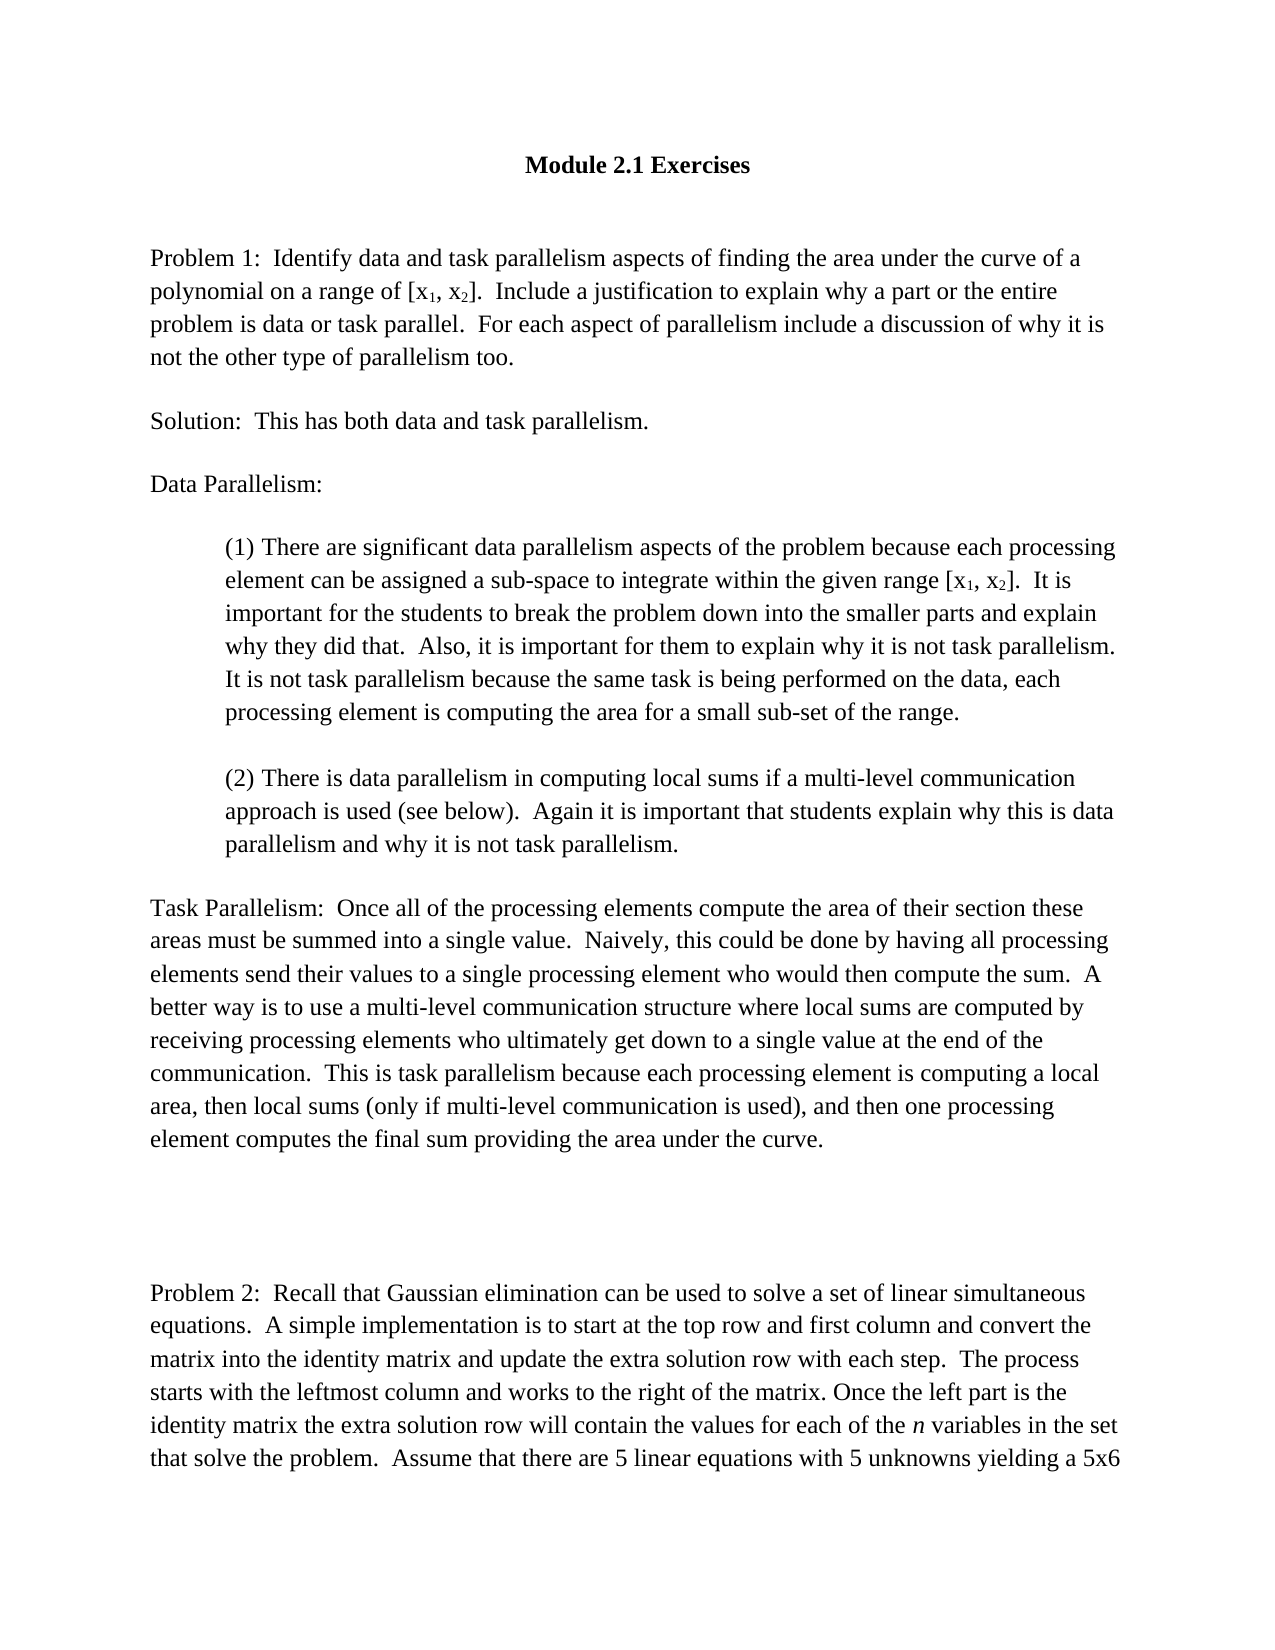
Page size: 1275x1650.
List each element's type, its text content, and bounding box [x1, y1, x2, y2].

text Task Parallelism: Once all of the processing elements compute the area of their section these areas must be summed into a single value. Naively, this could be done by having all processing elements send their values to a single processing element who would then compute the sum. A better way is to use a multi-level communication structure where local sums are computed by receiving processing elements who ultimately get down to a single value at the end of the communication. This is task parallelism because each processing element is computing a local area, then local sums (only if multi-level communication is used), and then one processing element computes the final sum providing the area under the curve. [150, 893, 1125, 1152]
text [150, 1278, 1125, 1471]
text Module 2.1 Exercises [150, 150, 1125, 179]
text Problem 1: Identify data and task parallelism aspects of finding the area under the curve of a polynomial on a range of [x1, x2]. Include a justification to explain why a part or the entire problem is data or task parallel. For each aspect of parallelism include a discussion of why it is not the other type of parallelism too. [150, 243, 1125, 371]
text (1) There are significant data parallelism aspects of the problem because each processing element can be assigned a sub-space to integrate within the given range [x1, x2]. It is important for the students to break the problem down into the smaller parts and explain why they did that. Also, it is important for them to explain why it is not task parallelism. It is not task parallelism because the same task is being performed on the data, each processing element is computing the area for a small sub-set of the range. [225, 532, 1125, 726]
text Solution: This has both data and task parallelism. [150, 406, 1125, 434]
text Data Parallelism: [150, 469, 1125, 498]
text (2) There is data parallelism in computing local sums if a multi-level communication approach is used (see below). Again it is important that students explain why this is data parallelism and why it is not task parallelism. [225, 763, 1125, 858]
